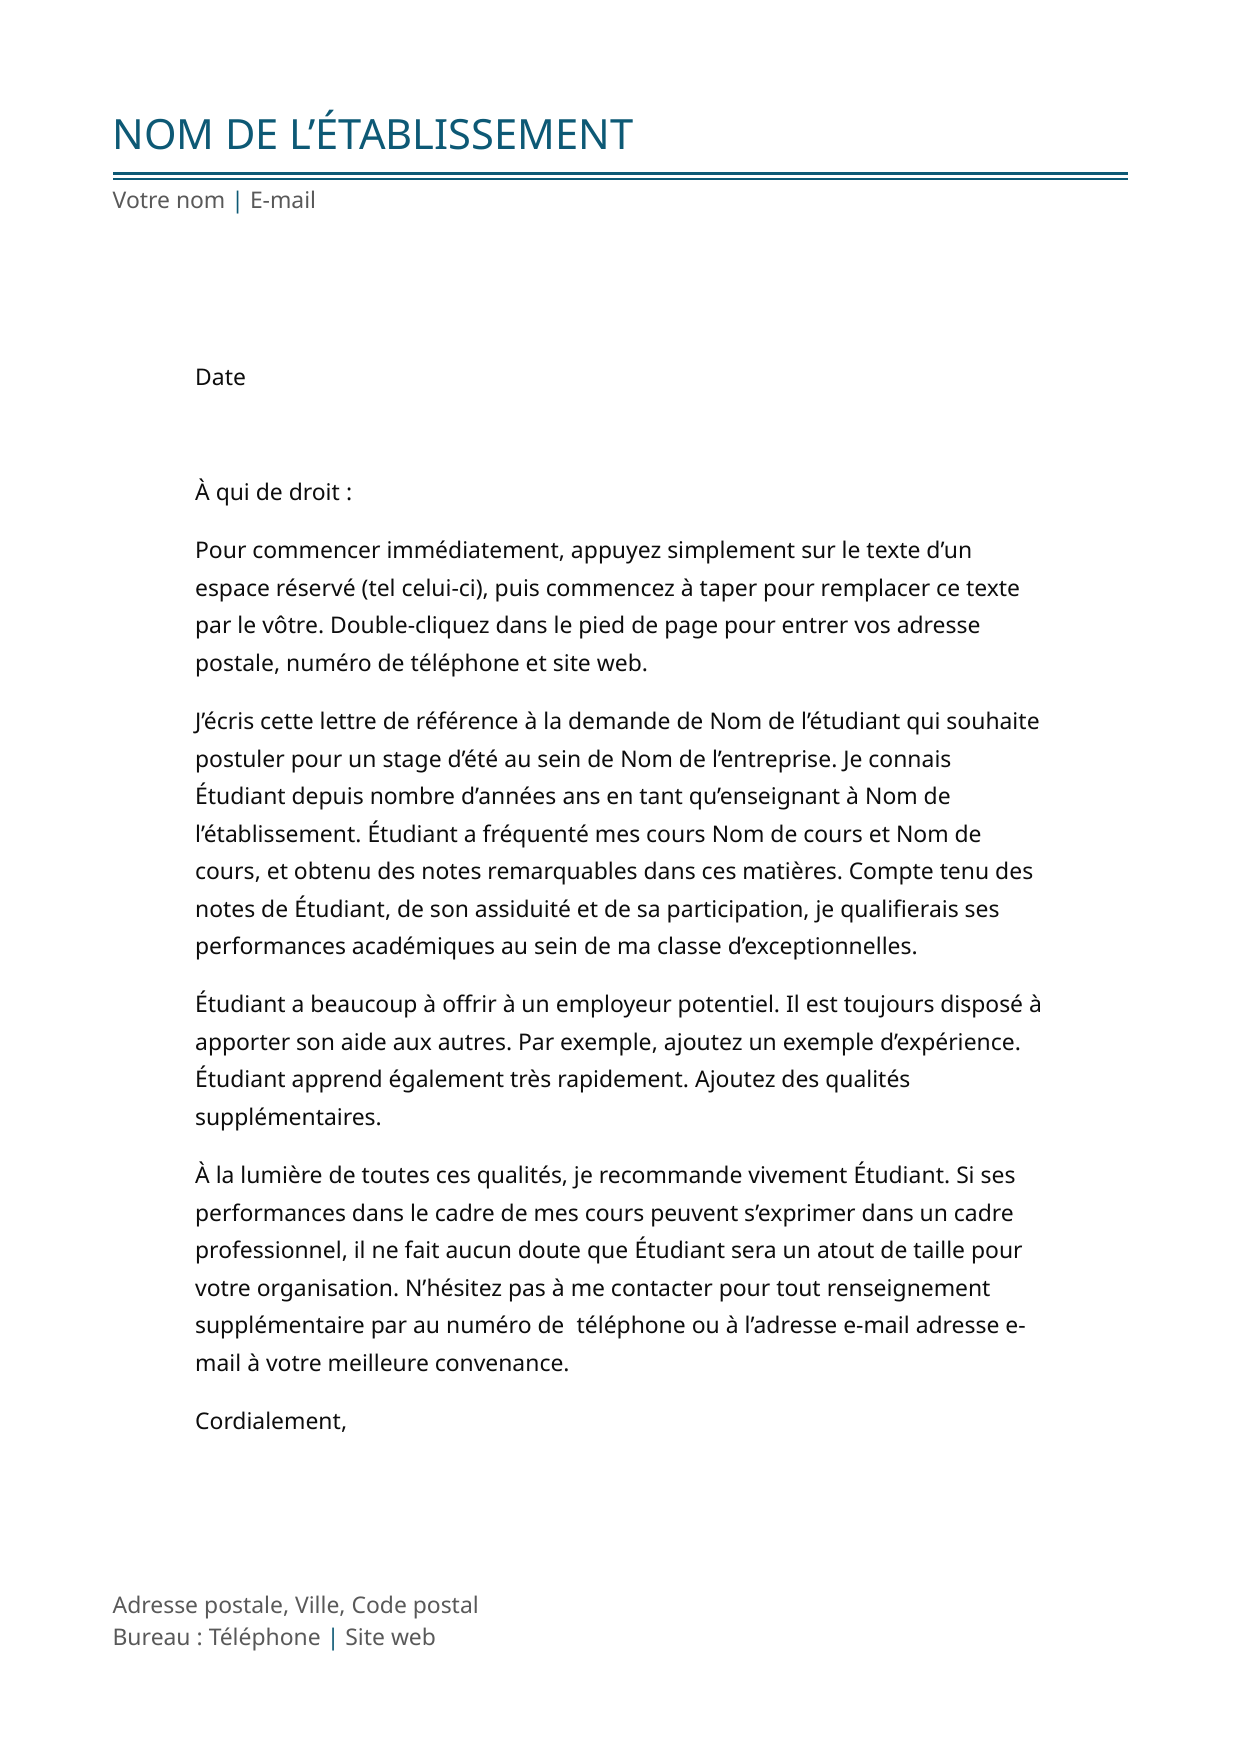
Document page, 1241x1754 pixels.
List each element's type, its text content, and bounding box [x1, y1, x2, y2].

text : [195, 476, 1045, 507]
text . [195, 1159, 1045, 1378]
text , [195, 988, 1045, 1132]
text . . [195, 705, 1045, 961]
text , [195, 1405, 1045, 1436]
